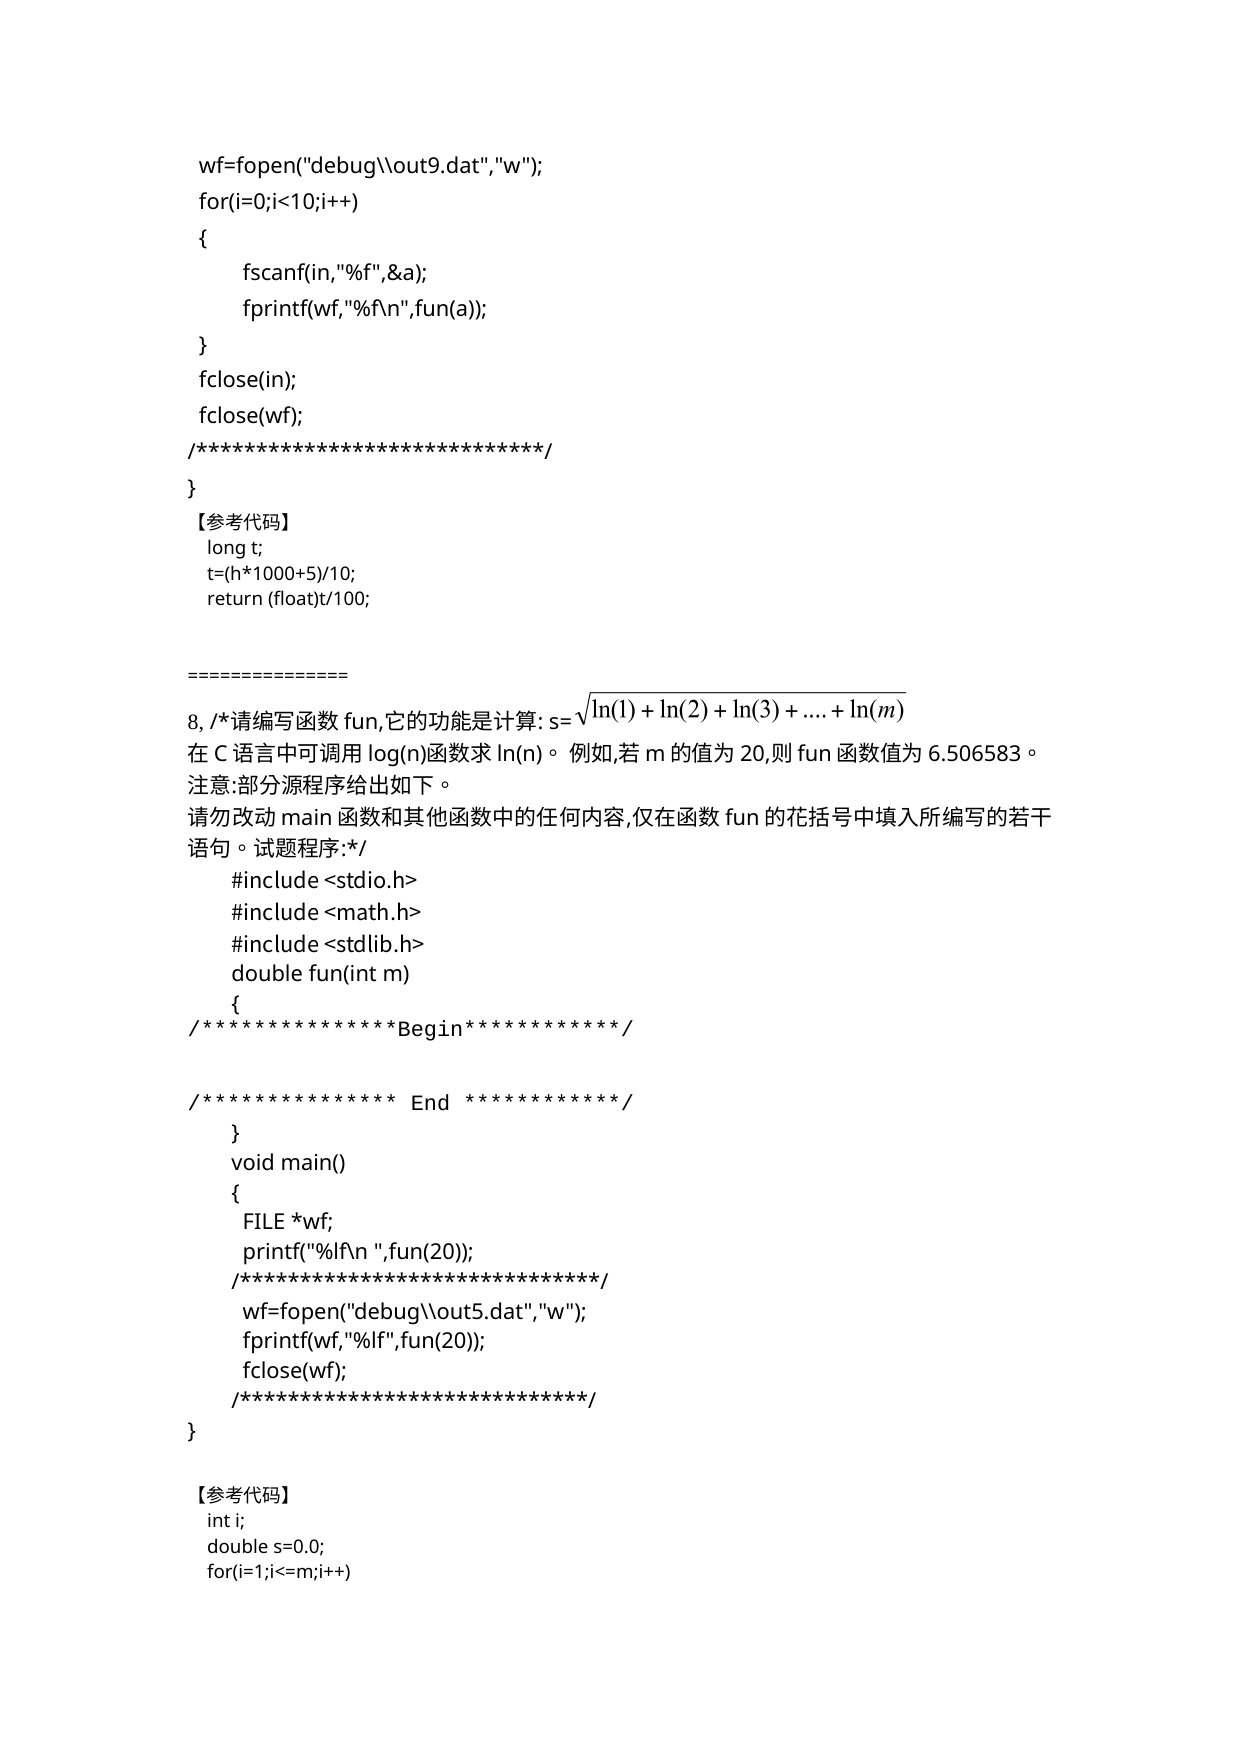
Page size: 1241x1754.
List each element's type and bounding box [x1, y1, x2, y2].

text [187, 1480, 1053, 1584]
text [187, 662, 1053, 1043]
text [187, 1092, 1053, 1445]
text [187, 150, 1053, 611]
picture [571, 687, 911, 730]
